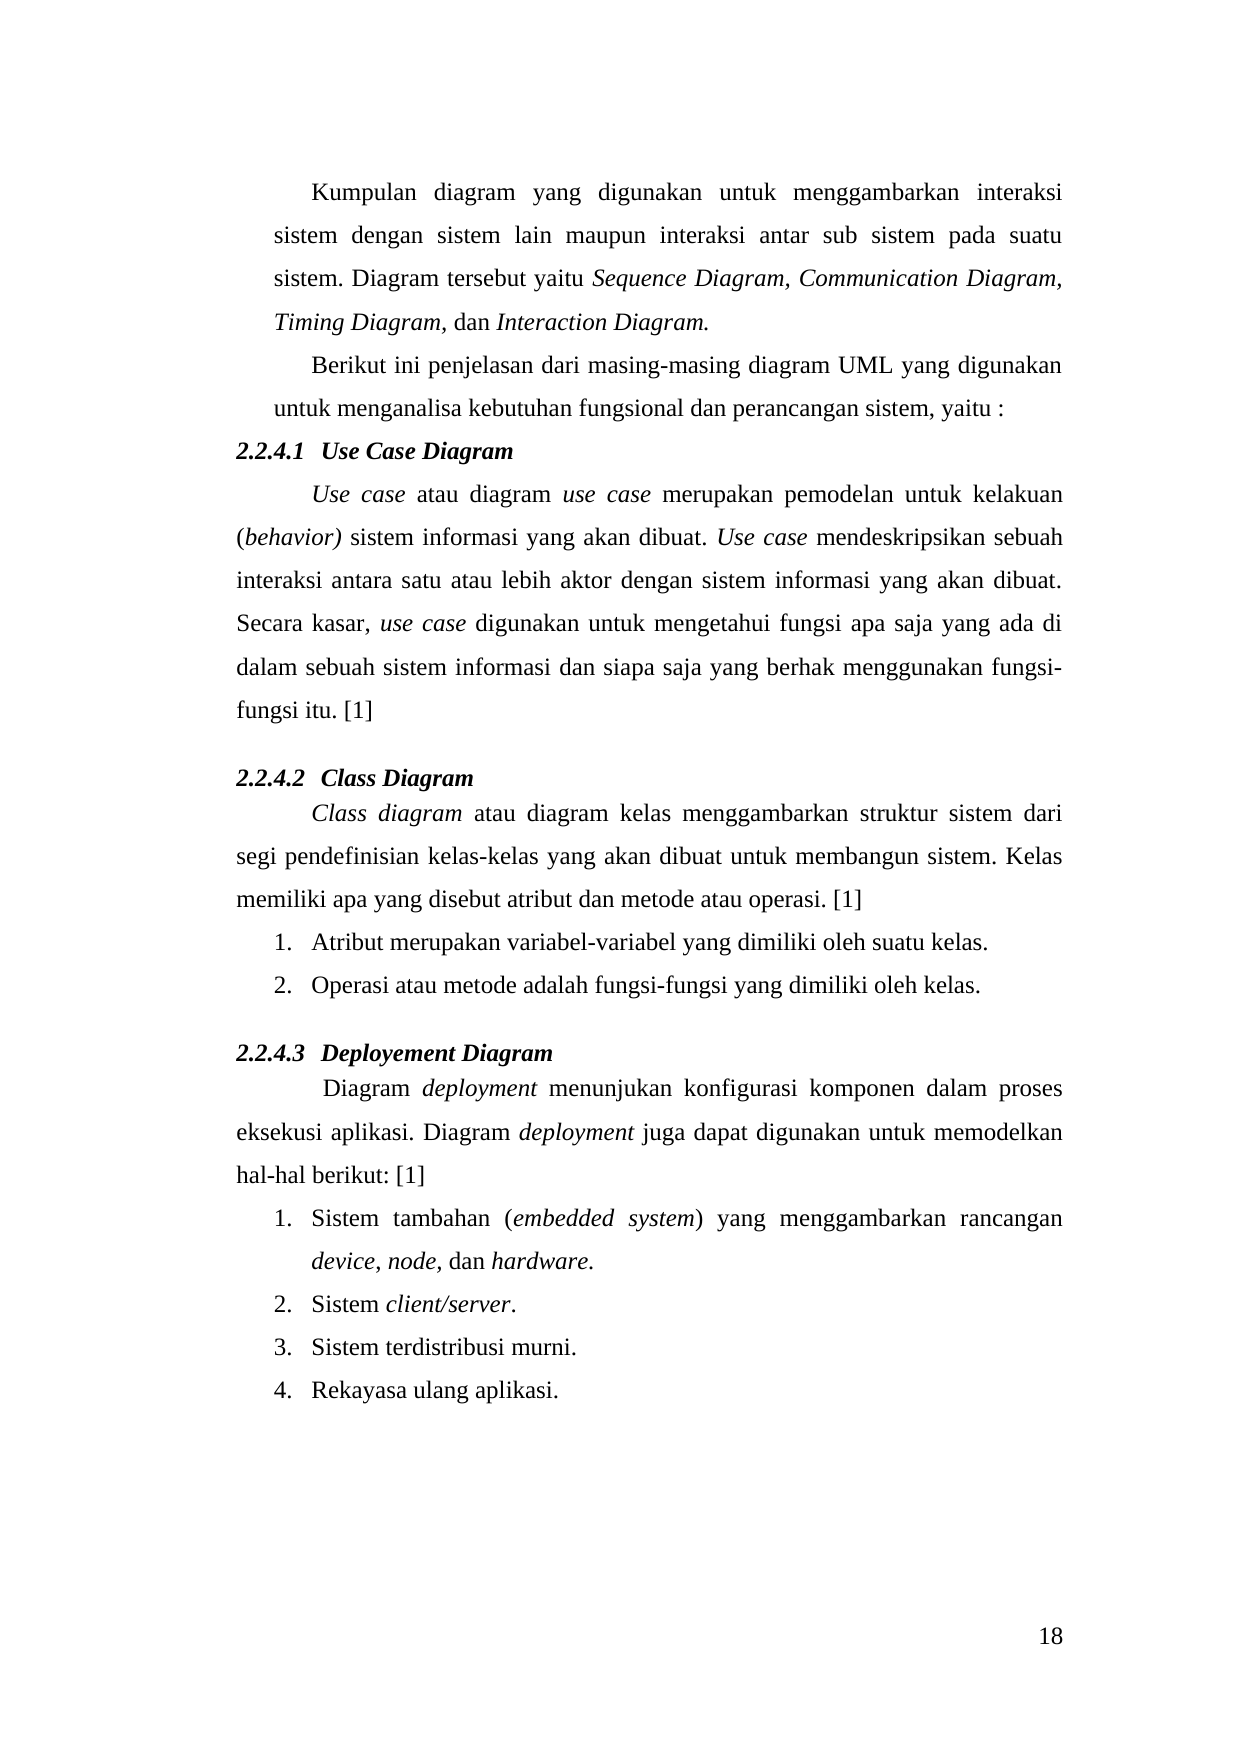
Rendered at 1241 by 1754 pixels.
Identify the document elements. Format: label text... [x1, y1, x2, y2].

list Deployement Diagram [236, 1038, 1063, 1067]
list Sistem terdistribusi murni. [274, 1332, 1063, 1361]
list Atribut merupakan variabel-variabel yang dimiliki oleh suatu kelas. [274, 927, 1063, 956]
list Operasi atau metode adalah fungsi-fungsi yang dimiliki oleh kelas. [274, 970, 1063, 999]
list Sistem client/server. [274, 1289, 1063, 1318]
list Class diagram atau diagram kelas menggambarkan struktur sistem dari segi pendefinisian kelas-kelas yang akan dibuat untuk membangun sistem. Kelas memiliki apa yang disebut atribut dan metode atau operasi. [1] [236, 798, 1063, 913]
list Berikut ini penjelasan dari masing-masing diagram UML yang digunakan untuk menganalisa kebutuhan fungsional dan perancangan sistem, yaitu : [274, 350, 1063, 422]
list Use Case Diagram [236, 436, 1063, 465]
list Sistem tambahan (embedded system) yang menggambarkan rancangan device, node, dan hardware. [274, 1203, 1063, 1275]
list Rekayasa ulang aplikasi. [274, 1375, 1063, 1404]
list Diagram deployment menunjukan konfigurasi komponen dalam proses eksekusi aplikasi. Diagram deployment juga dapat digunakan untuk memodelkan hal-hal berikut: [1] [236, 1073, 1063, 1188]
list Class Diagram [236, 763, 1063, 792]
list Kumpulan diagram yang digunakan untuk menggambarkan interaksi sistem dengan sistem lain maupun interaksi antar sub sistem pada suatu sistem. Diagram tersebut yaitu Sequence Diagram, Communication Diagram, Timing Diagram, dan Interaction Diagram. [274, 177, 1063, 335]
list Use case atau diagram use case merupakan pemodelan untuk kelakuan (behavior) sistem informasi yang akan dibuat. Use case mendeskripsikan sebuah interaksi antara satu atau lebih aktor dengan sistem informasi yang akan dibuat. Secara kasar, use case digunakan untuk mengetahui fungsi apa saja yang ada di dalam sebuah sistem informasi dan siapa saja yang berhak menggunakan fungsi-fungsi itu. [1] [236, 479, 1063, 723]
